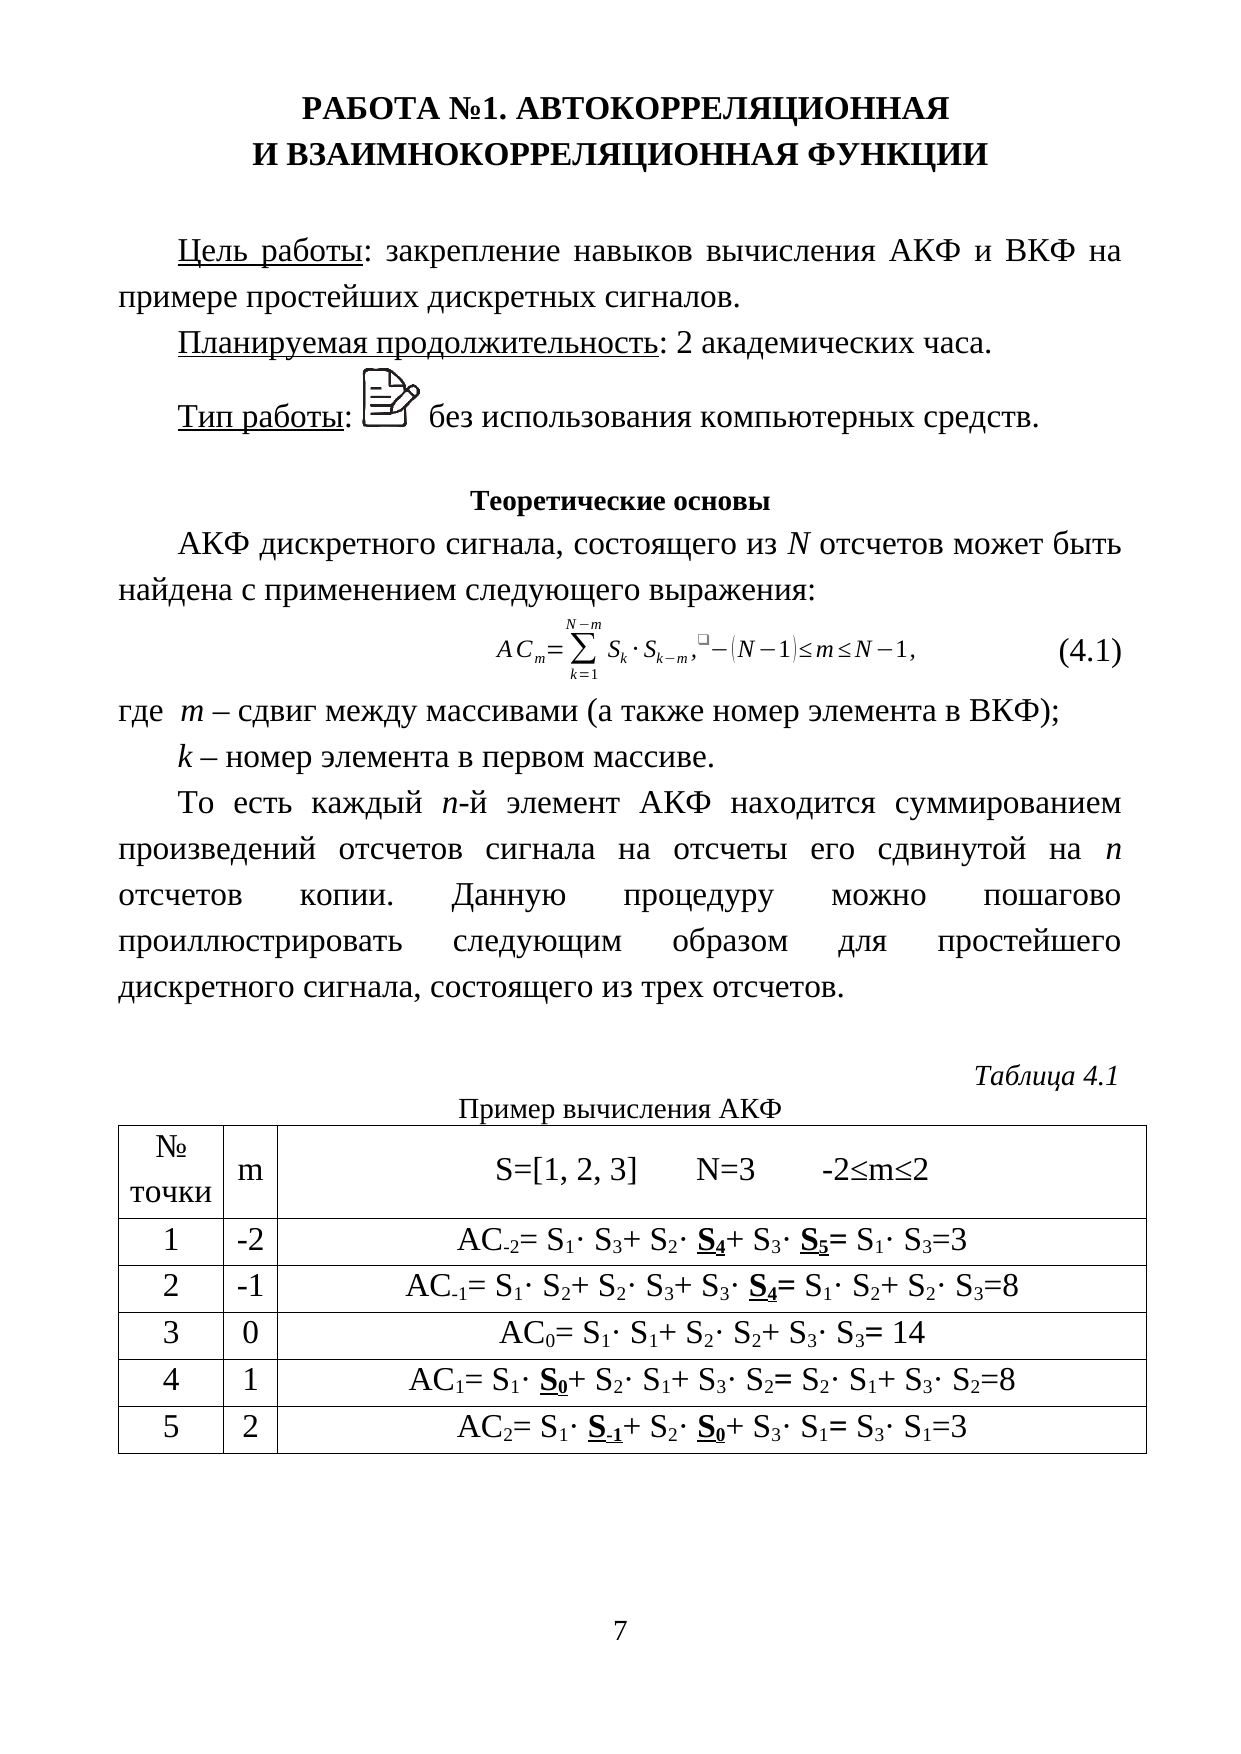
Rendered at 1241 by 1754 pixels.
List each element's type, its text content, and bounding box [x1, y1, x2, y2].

text где m – сдвиг между массивами (а также номер элемента в ВКФ); [118, 690, 1122, 728]
text (4.1) [118, 615, 1122, 683]
table_cell AC0= s1· s1+ s2· s2+ s3· s3= 14 [278, 1313, 1146, 1359]
table_cell 3 [119, 1313, 223, 1359]
text Тип работы: без использования компьютерных средств. [118, 368, 1122, 434]
text Теоретические основы [118, 483, 1122, 517]
text k – номер элемента в первом массиве. [118, 736, 1122, 774]
table_cell 5 [119, 1407, 223, 1453]
table_cell -1 [224, 1266, 277, 1312]
table_cell 4 [119, 1360, 223, 1406]
table_cell 2 [224, 1407, 277, 1453]
table_cell 2 [119, 1266, 223, 1312]
table_cell AC1= s1· s0+ s2· s1+ s3· s2= s2· s1+ s3· s2=8 [278, 1360, 1146, 1406]
table_header S=[1, 2, 3] N=3 -2≤m≤2 [278, 1126, 1146, 1218]
text То есть каждый n-й элемент АКФ находится суммированием произведений отсчетов сигнала на отсчеты его сдвинутой на n отсчетов копии. Данную процедуру можно пошагово проиллюстрировать следующим образом для простейшего дискретного сигнала, состоящего из трех отсчетов. [118, 782, 1122, 1004]
text Планируемая продолжительность: 2 академических часа. [118, 322, 1122, 361]
table_cell 1 [224, 1360, 277, 1406]
table_cell AC-2= s1· s3+ s2· s4+ s3· s5= s1· s3=3 [278, 1219, 1146, 1265]
table_header m [224, 1126, 277, 1218]
text Автокорреляционная и взаимнокорреляционная функции [118, 89, 1122, 173]
text Цель работы: закрепление навыков вычисления АКФ и ВКФ на примере простейших дискретных сигналов. [118, 231, 1122, 315]
table_cell -2 [224, 1219, 277, 1265]
text АКФ дискретного сигнала, состоящего из N отсчетов может быть найдена с применением следующего выражения: [118, 523, 1122, 608]
table_cell AC2= s1· s-1+ s2· s0+ s3· s1= s3· s1=3 [278, 1407, 1146, 1453]
table_cell 1 [119, 1219, 223, 1265]
table_cell 0 [224, 1313, 277, 1359]
table_cell AC-1= s1· s2+ s2· s3+ s3· s4= s1· s2+ s2· s3=8 [278, 1266, 1146, 1312]
picture [361, 368, 420, 427]
text Таблица 4.1 [118, 1058, 1122, 1091]
text Пример вычисления АКФ [118, 1091, 1122, 1125]
table_header № точки [119, 1126, 223, 1218]
